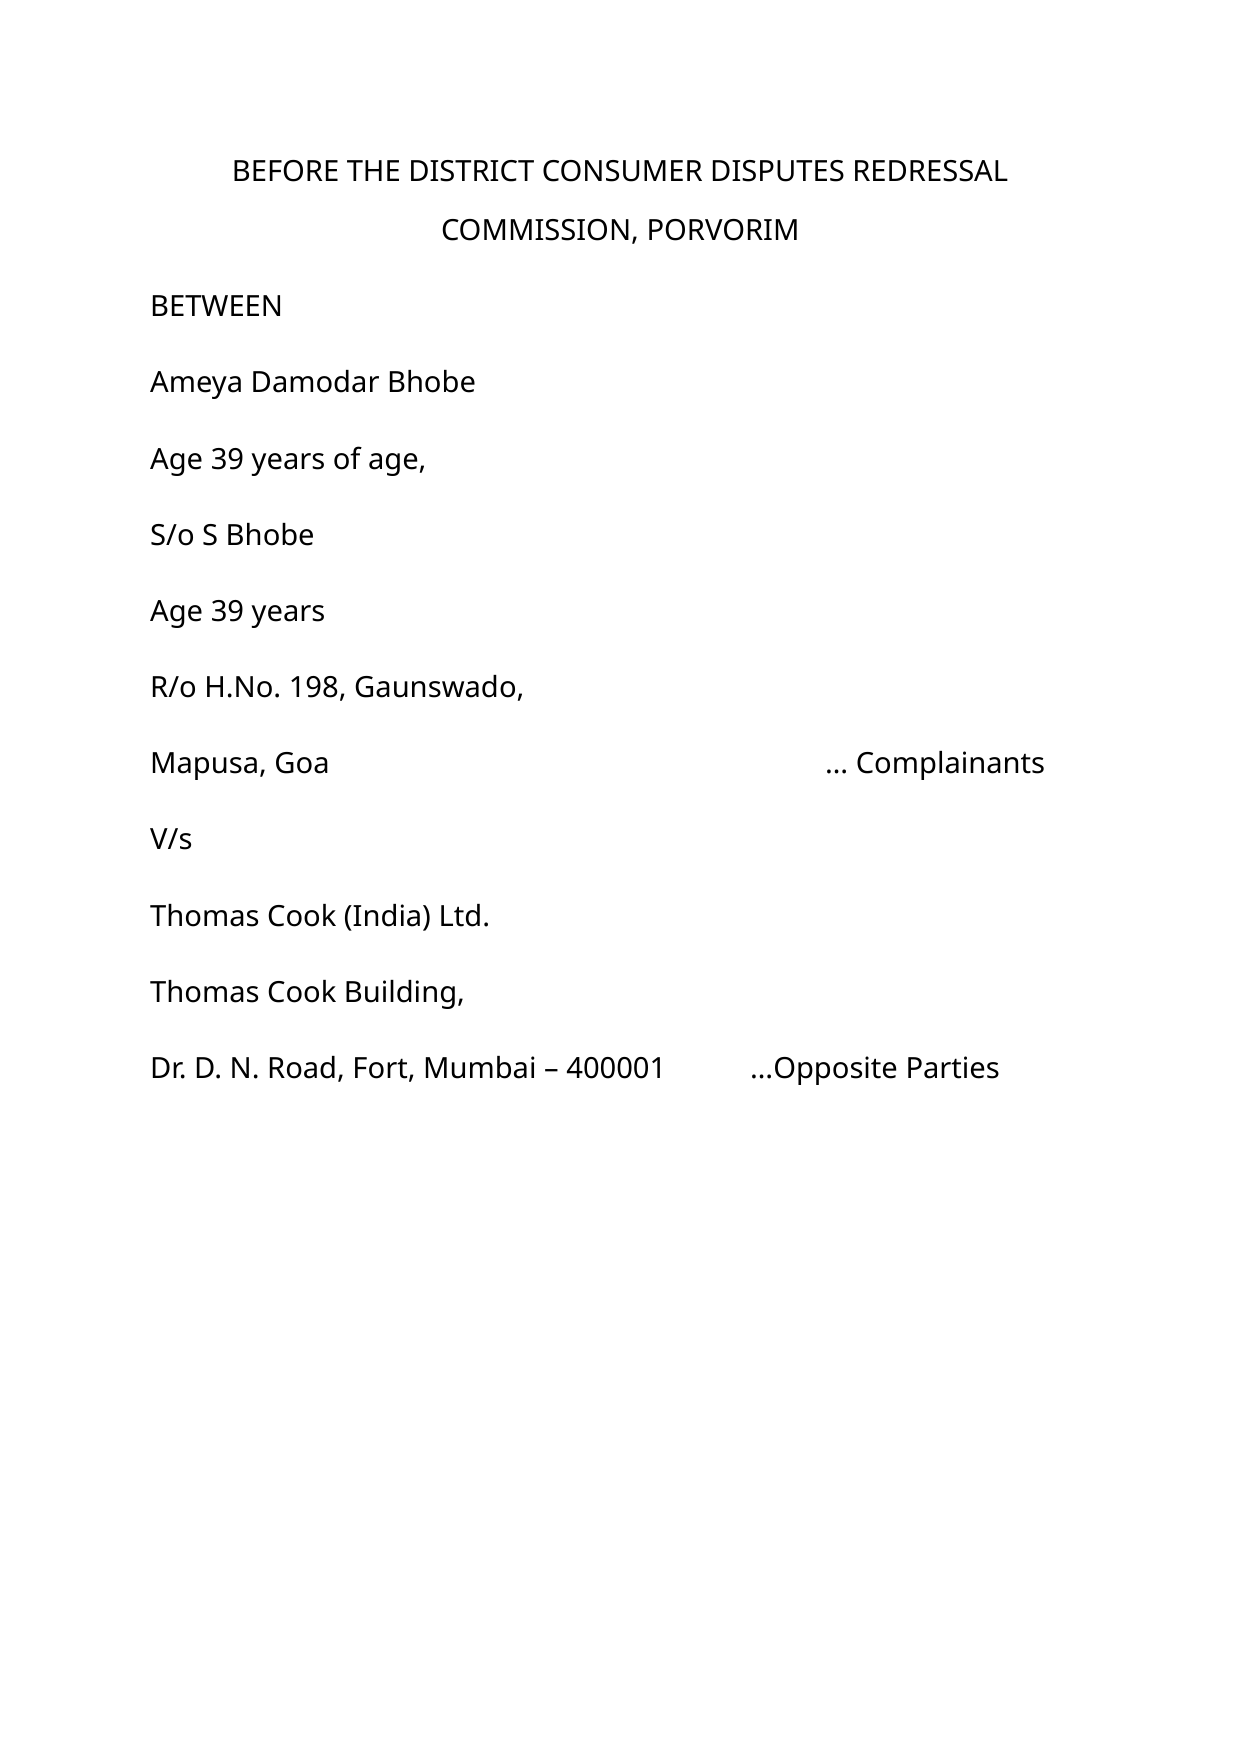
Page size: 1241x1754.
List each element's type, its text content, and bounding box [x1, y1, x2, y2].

text BEFORE THE DISTRICT CONSUMER DISPUTES REDRESSAL COMMISSION, PORVORIM [150, 150, 1090, 249]
text Ameya Damodar Bhobe [150, 362, 1090, 401]
text S/o S Bhobe [150, 514, 1090, 554]
text Mapusa, Goa … Complainants [150, 742, 1090, 782]
text Thomas Cook (India) Ltd. [150, 895, 1090, 934]
text Age 39 years [150, 590, 1090, 630]
text Dr. D. N. Road, Fort, Mumbai – 400001 …Opposite Parties [150, 1047, 1090, 1087]
text Thomas Cook Building, [150, 971, 1090, 1011]
text R/o H.No. 198, Gaunswado, [150, 666, 1090, 706]
text V/s [150, 819, 1090, 858]
text BETWEEN [150, 286, 1090, 325]
text Age 39 years of age, [150, 438, 1090, 478]
